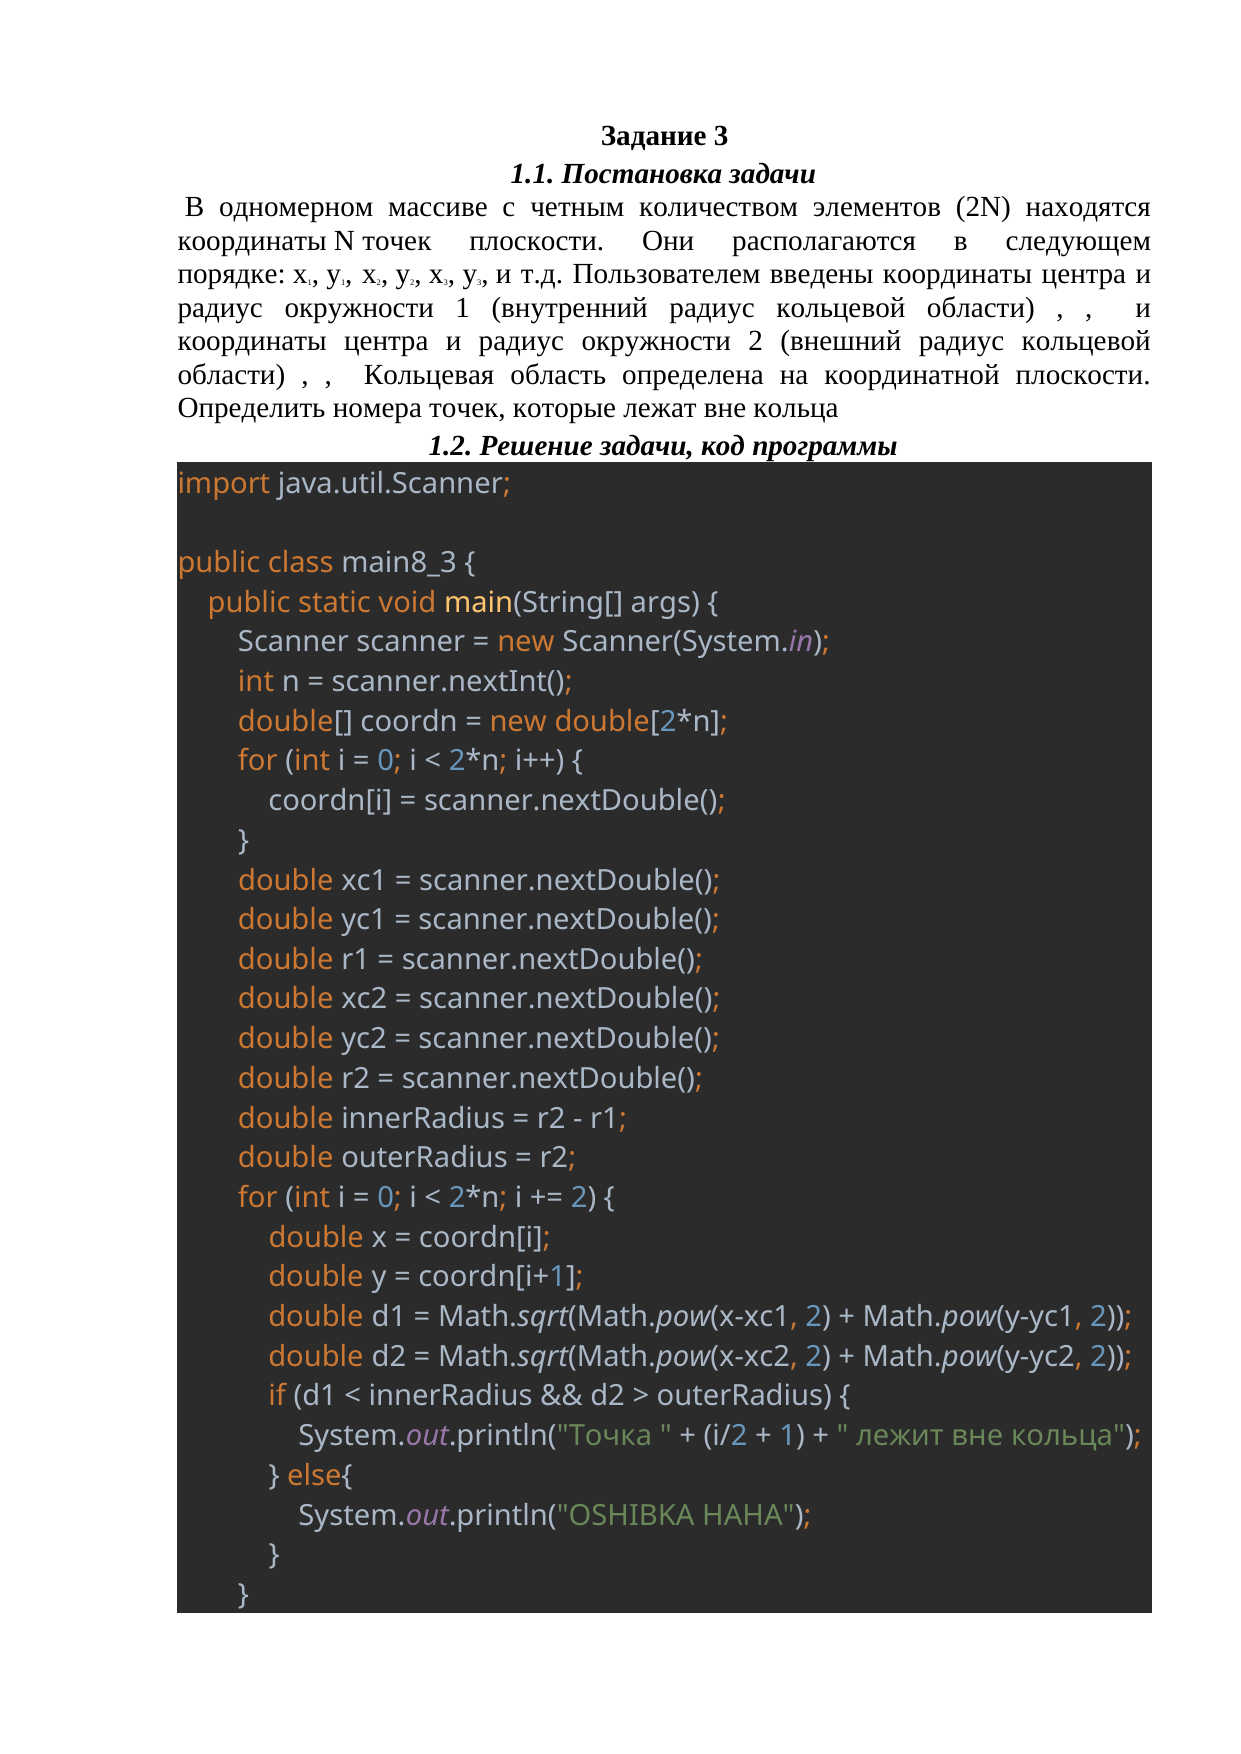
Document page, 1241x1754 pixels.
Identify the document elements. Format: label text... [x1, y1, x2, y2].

subtitle Задание 3 [177, 118, 1152, 152]
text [177, 462, 1152, 1613]
text В одномерном массиве с четным количеством элементов (2N) находятся координаты N точек плоскости. Они располагаются в следующем порядке: x1, y1, х2, y2, x3, y3, и т.д. Пользователем введены координаты центра и радиус окружности 1 (внутренний радиус кольцевой области) , , и координаты центра и радиус окружности 2 (внешний радиус кольцевой области) , , Кольцевая область определена на координатной плоскости. Определить номера точек, которые лежат вне кольца [177, 189, 1152, 424]
subtitle 1.1. Постановка задачи [177, 156, 1152, 189]
subtitle 1.2. Решение задачи, код программы [177, 428, 1152, 462]
